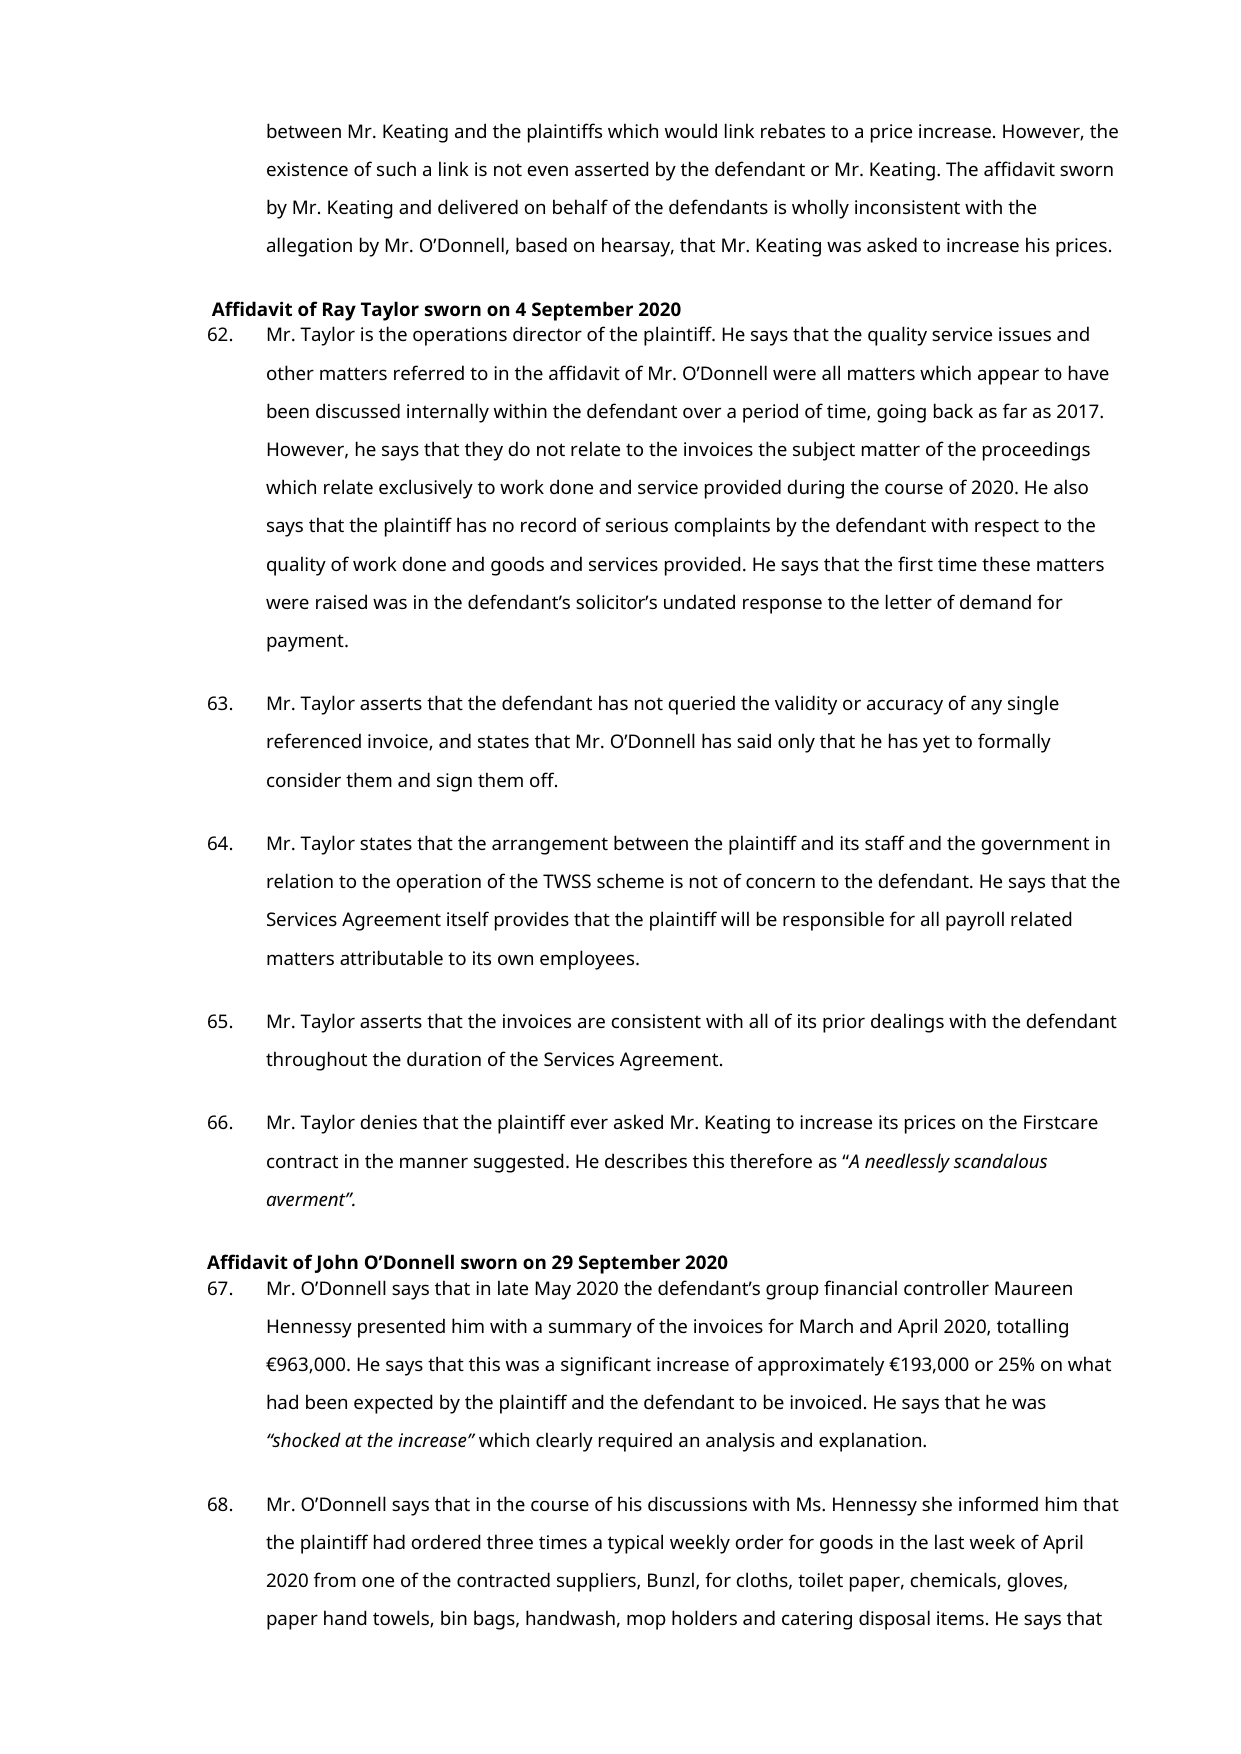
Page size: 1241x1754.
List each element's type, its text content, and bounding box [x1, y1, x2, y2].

text 63. Mr. Taylor asserts that the defendant has not queried the validity or accuracy of any single referenced invoice, and states that Mr. O’Donnell has said only that he has yet to formally consider them and sign them off. [207, 691, 1122, 793]
text 66. Mr. Taylor denies that the plaintiff ever asked Mr. Keating to increase its prices on the Firstcare contract in the manner suggested. He describes this therefore as “A needlessly scandalous averment”. [207, 1110, 1122, 1212]
subtitle Affidavit of John O’Donnell sworn on 29 September 2020 [207, 1249, 1122, 1275]
text 62. Mr. Taylor is the operations director of the plaintiff. He says that the quality service issues and other matters referred to in the affidavit of Mr. O’Donnell were all matters which appear to have been discussed internally within the defendant over a period of time, going back as far as 2017. However, he says that they do not relate to the invoices the subject matter of the proceedings which relate exclusively to work done and service provided during the course of 2020. He also says that the plaintiff has no record of serious complaints by the defendant with respect to the quality of work done and goods and services provided. He says that the first time these matters were raised was in the defendant’s solicitor’s undated response to the letter of demand for payment. [207, 322, 1122, 653]
text 64. Mr. Taylor states that the arrangement between the plaintiff and its staff and the government in relation to the operation of the TWSS scheme is not of concern to the defendant. He says that the Services Agreement itself provides that the plaintiff will be responsible for all payroll related matters attributable to its own employees. [207, 830, 1122, 971]
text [207, 118, 1122, 258]
subtitle Affidavit of Ray Taylor sworn on 4 September 2020 [207, 296, 1122, 322]
text 67. Mr. O’Donnell says that in late May 2020 the defendant’s group financial controller Maureen Hennessy presented him with a summary of the invoices for March and April 2020, totalling €963,000. He says that this was a significant increase of approximately €193,000 or 25% on what had been expected by the plaintiff and the defendant to be invoiced. He says that he was “shocked at the increase” which clearly required an analysis and explanation. [207, 1275, 1122, 1453]
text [207, 1491, 1122, 1631]
text 65. Mr. Taylor asserts that the invoices are consistent with all of its prior dealings with the defendant throughout the duration of the Services Agreement. [207, 1008, 1122, 1072]
